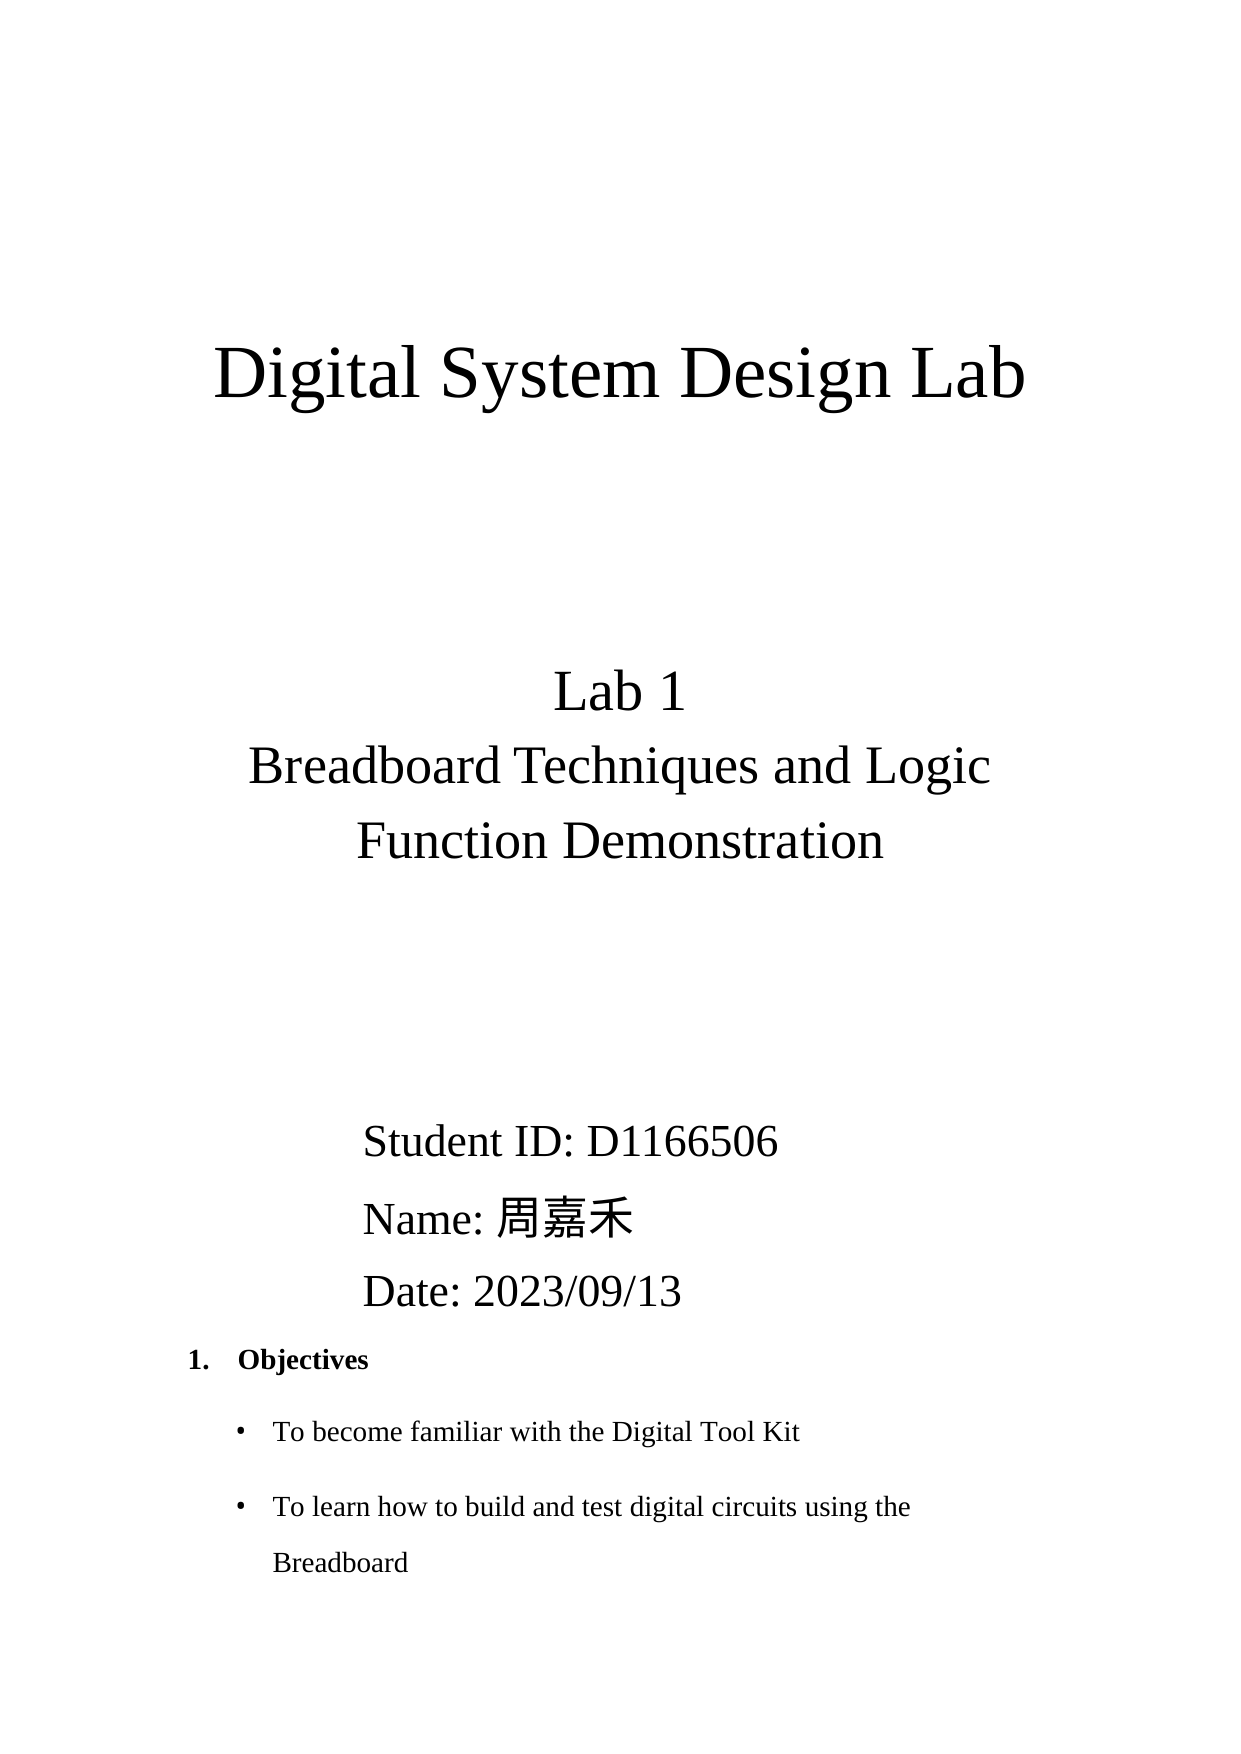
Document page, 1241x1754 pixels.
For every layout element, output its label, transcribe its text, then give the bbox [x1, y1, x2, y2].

list To learn how to build and test digital circuits using the Breadboard [235, 1468, 1053, 1580]
text Breadboard Techniques and Logic Function Demonstration [187, 727, 1053, 877]
text Date: 2023/09/13 [362, 1252, 1053, 1327]
text Digital System Design Lab [187, 314, 1053, 427]
list Objectives [187, 1340, 1053, 1378]
list To become familiar with the Digital Tool Kit [235, 1393, 1053, 1468]
text Lab 1 [187, 652, 1053, 727]
text Student ID: D1166506 [362, 1102, 1053, 1177]
text Name: 周嘉禾 [362, 1177, 1053, 1252]
